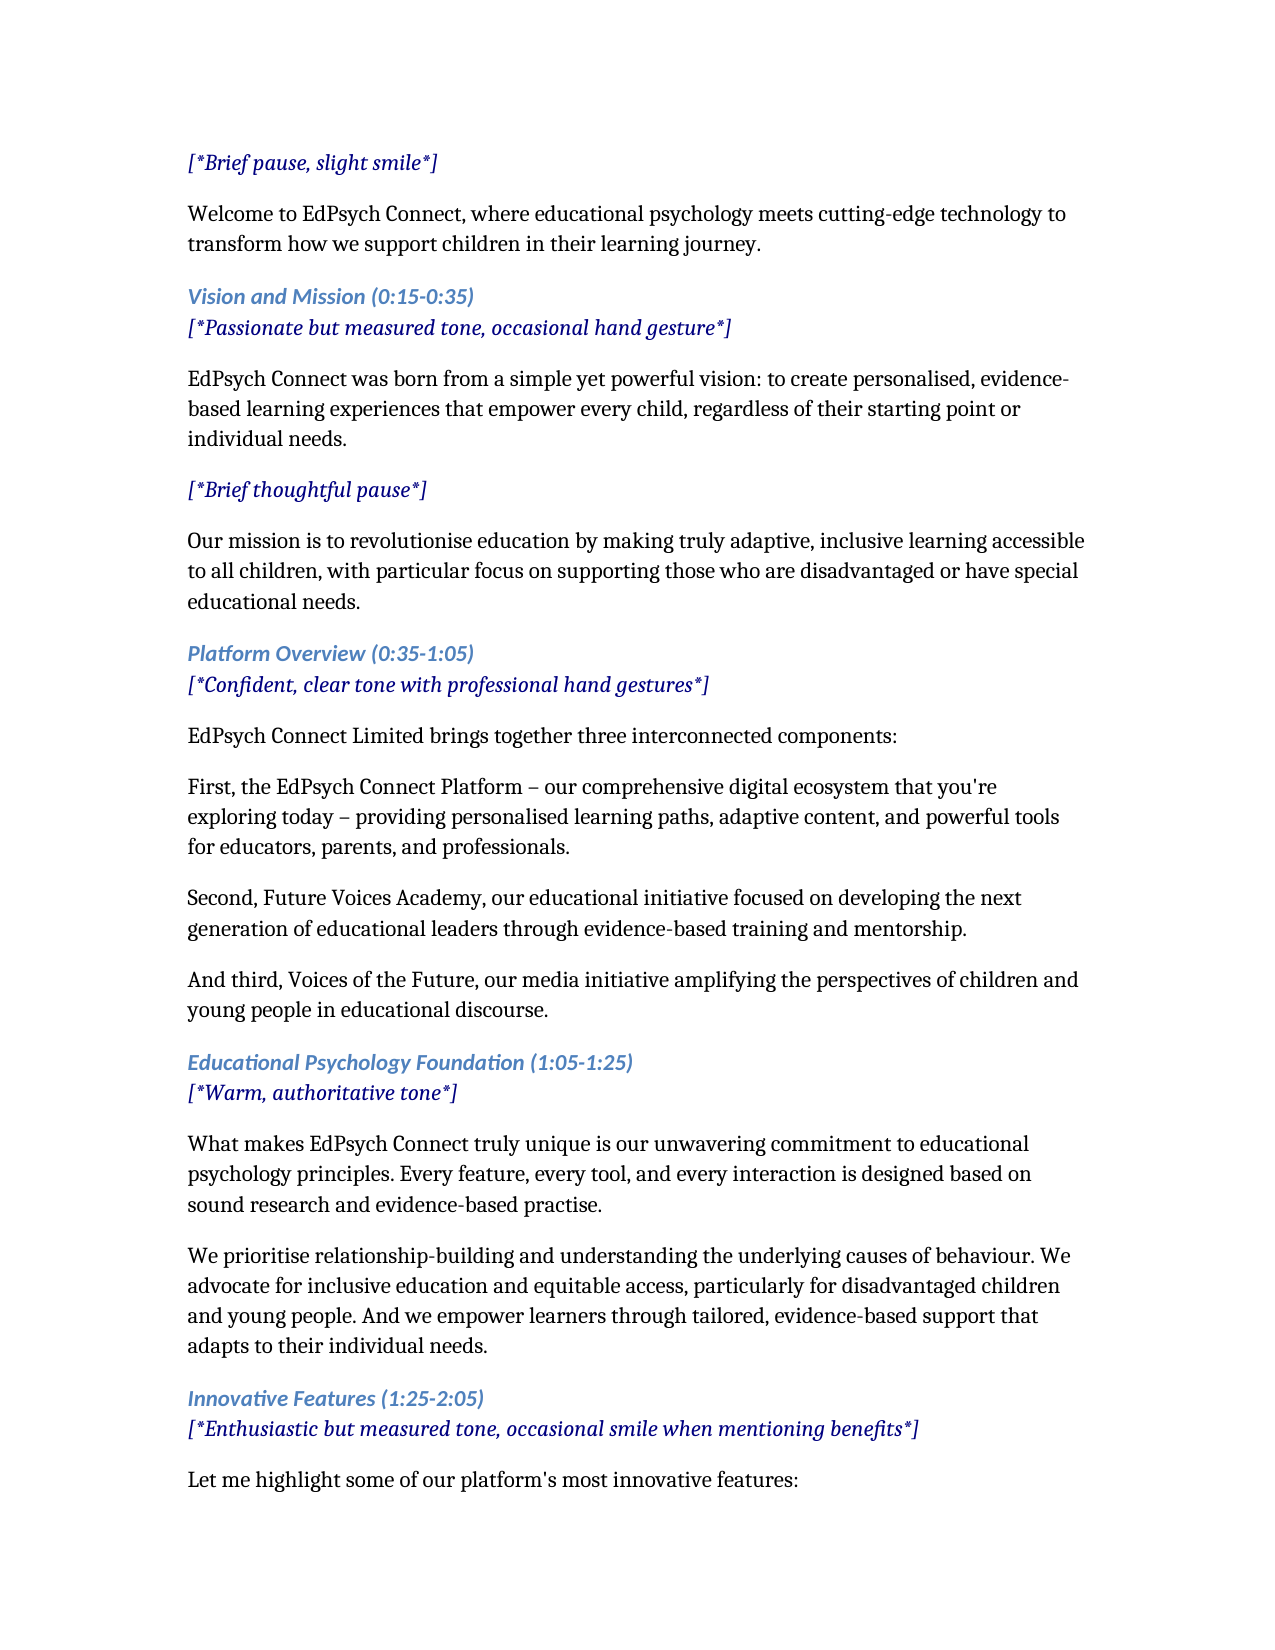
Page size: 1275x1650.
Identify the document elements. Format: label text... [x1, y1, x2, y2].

text We prioritise relationship-building and understanding the underlying causes of behaviour. We advocate for inclusive education and equitable access, particularly for disadvantaged children and young people. And we empower learners through tailored, evidence-based support that adapts to their individual needs. [187, 1242, 1087, 1359]
text Our mission is to revolutionise education by making truly adaptive, inclusive learning accessible to all children, with particular focus on supporting those who are disadvantaged or have special educational needs. [187, 528, 1087, 615]
text And third, Voices of the Future, our media initiative amplifying the perspectives of children and young people in educational discourse. [187, 966, 1087, 1023]
subtitle Vision and Mission (0:15-0:35) [187, 282, 1087, 310]
text [*Brief pause, slight smile*] [187, 150, 1087, 176]
subtitle Innovative Features (1:25-2:05) [187, 1384, 1087, 1412]
text [*Passionate but measured tone, occasional hand gesture*] [187, 314, 1087, 341]
text [*Enthusiastic but measured tone, occasional smile when mentioning benefits*] [187, 1416, 1087, 1443]
text Let me highlight some of our platform's most innovative features: [187, 1467, 1087, 1494]
text Welcome to EdPsych Connect, where educational psychology meets cutting-edge technology to transform how we support children in their learning journey. [187, 201, 1087, 258]
text EdPsych Connect Limited brings together three interconnected components: [187, 723, 1087, 749]
text What makes EdPsych Connect truly unique is our unwavering commitment to educational psychology principles. Every feature, every tool, and every interaction is designed based on sound research and evidence-based practise. [187, 1131, 1087, 1218]
text Second, Future Voices Academy, our educational initiative focused on developing the next generation of educational leaders through evidence-based training and mentorship. [187, 885, 1087, 942]
text EdPsych Connect was born from a simple yet powerful vision: to create personalised, evidence-based learning experiences that empower every child, regardless of their starting point or individual needs. [187, 366, 1087, 452]
subtitle Educational Psychology Foundation (1:05-1:25) [187, 1048, 1087, 1076]
text [*Brief thoughtful pause*] [187, 477, 1087, 503]
subtitle Platform Overview (0:35-1:05) [187, 639, 1087, 667]
text [*Confident, clear tone with professional hand gestures*] [187, 672, 1087, 698]
text [*Warm, authoritative tone*] [187, 1080, 1087, 1106]
text First, the EdPsych Connect Platform – our comprehensive digital ecosystem that you're exploring today – providing personalised learning paths, adaptive content, and powerful tools for educators, parents, and professionals. [187, 774, 1087, 861]
